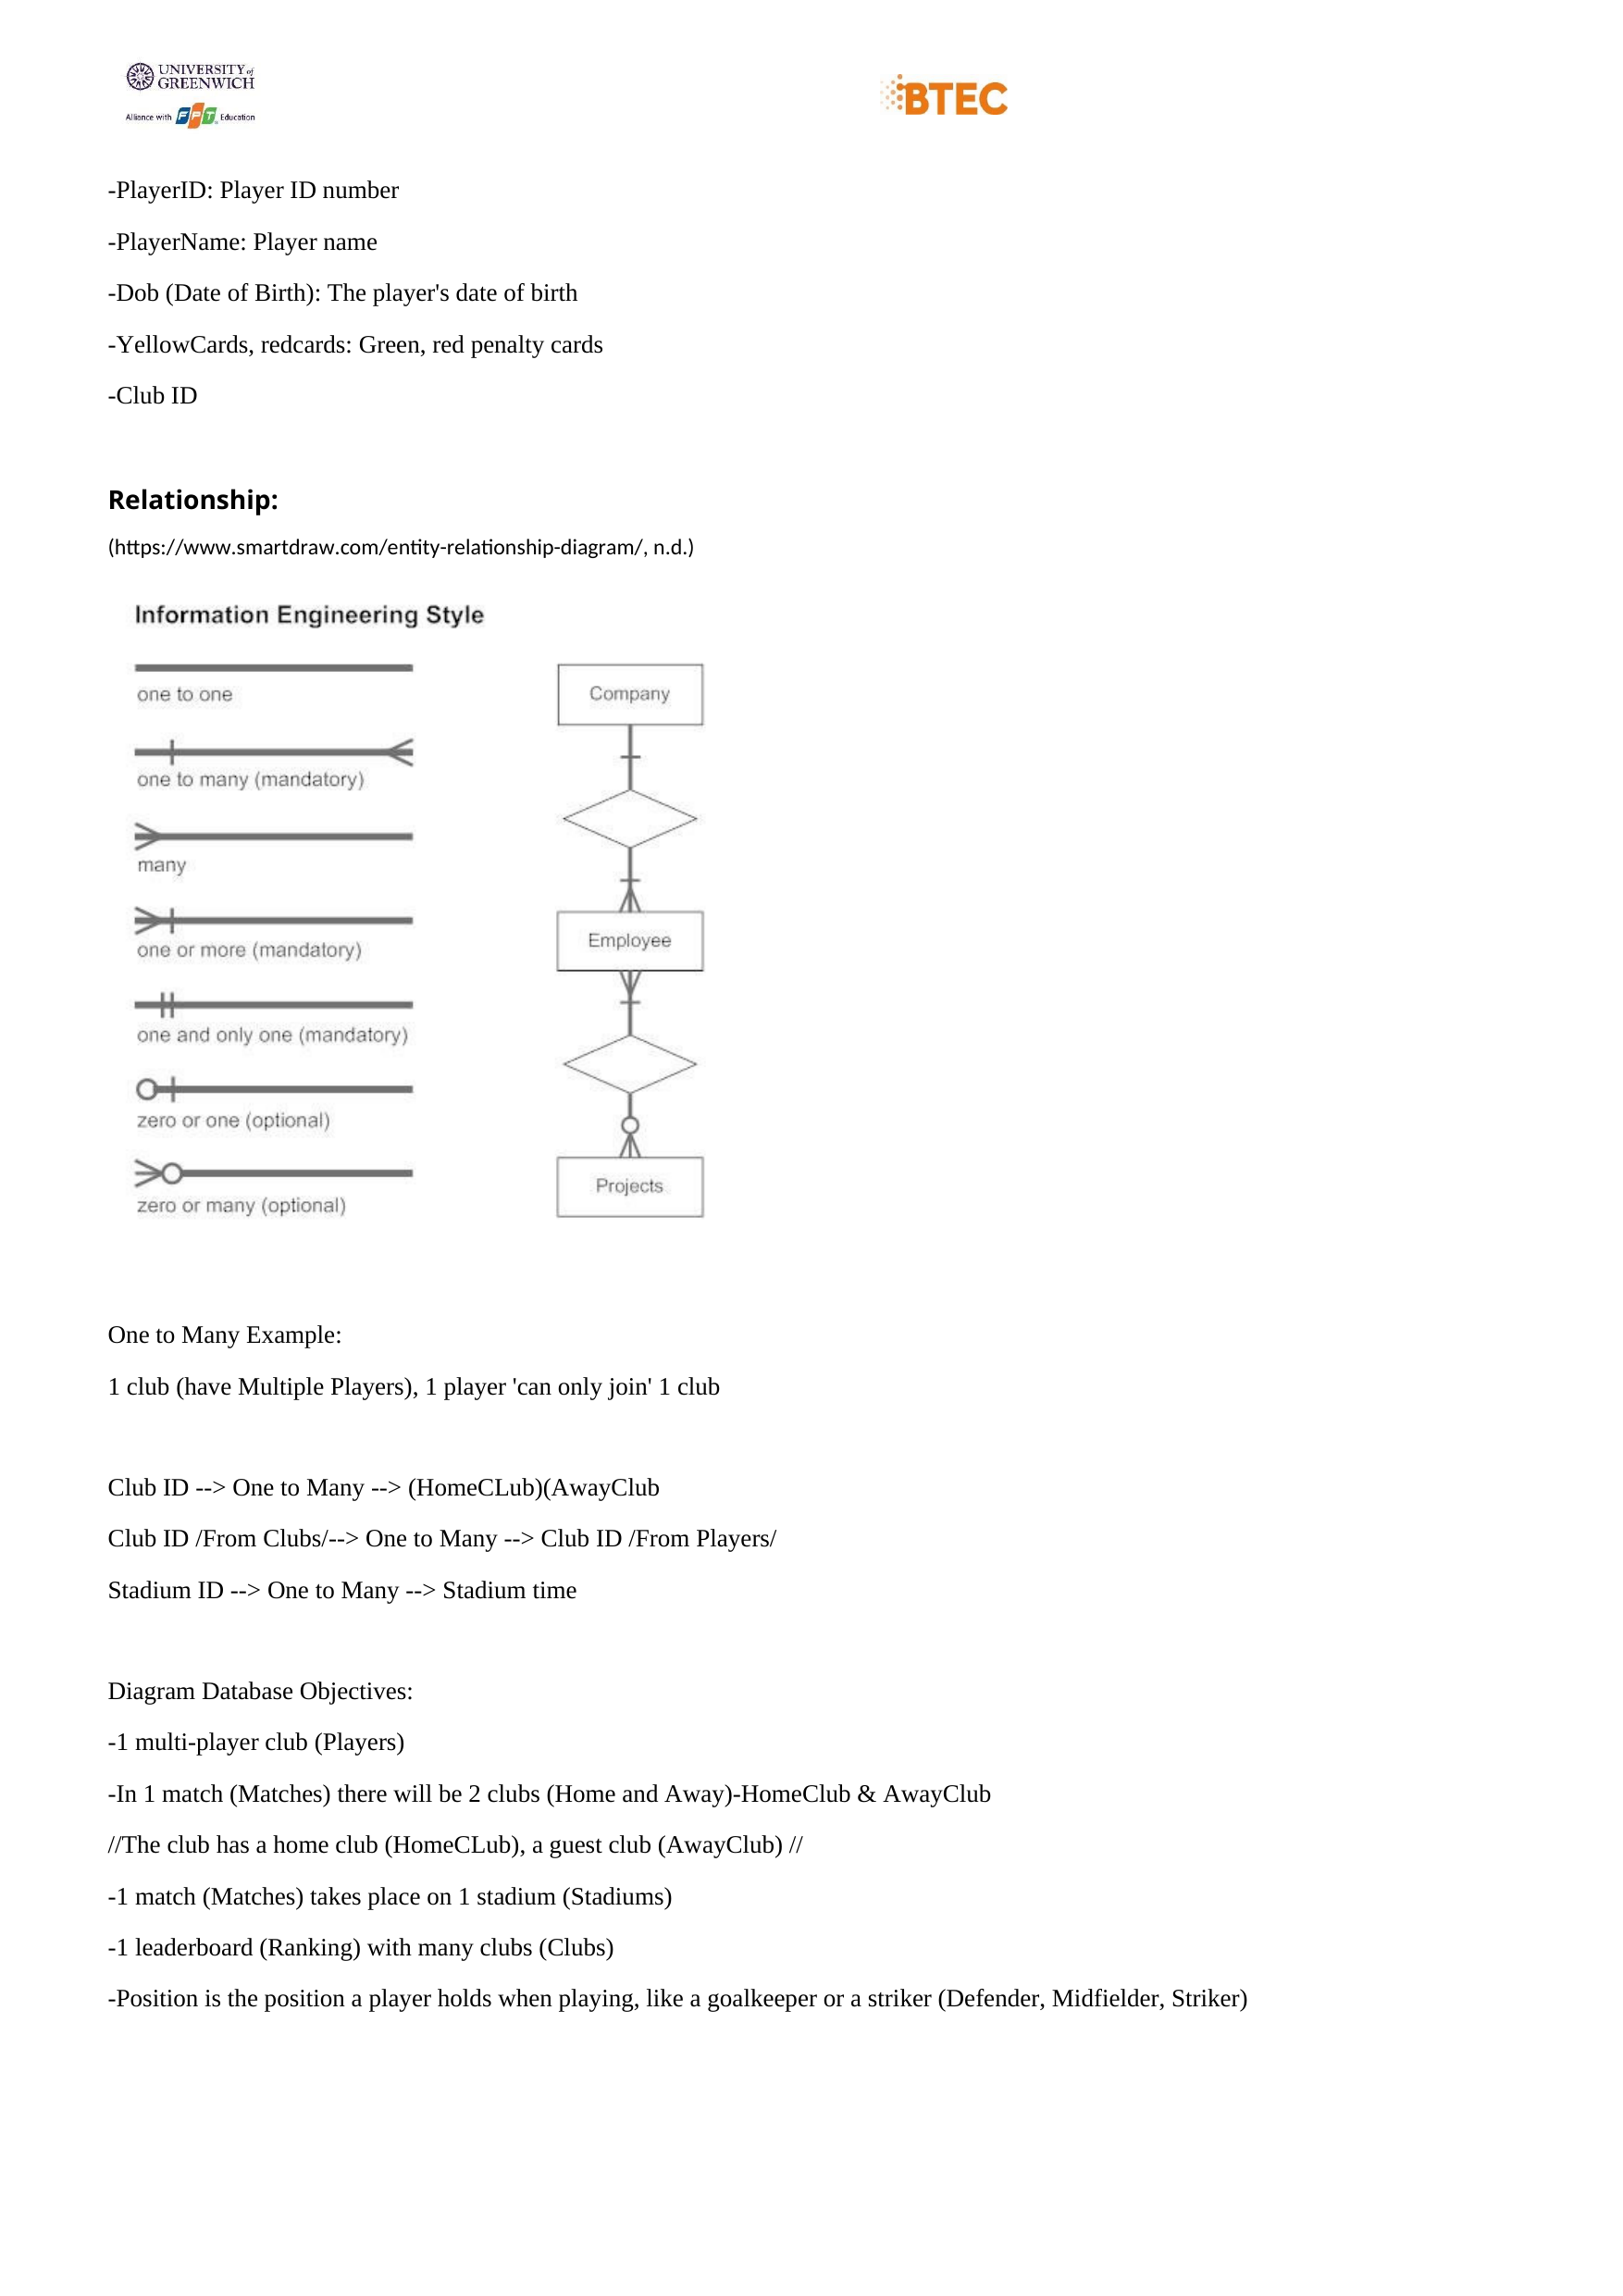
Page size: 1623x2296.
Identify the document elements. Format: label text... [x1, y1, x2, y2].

text -Position is the position a player holds when playing, like a goalkeeper or a striker (Defender, Midfielder, Striker) [107, 1984, 1532, 2013]
picture [115, 583, 729, 1254]
text -1 leaderboard (Ranking) with many clubs (Clubs) [107, 1932, 1532, 1961]
text //The club has a home club (HomeCLub), a guest club (AwayClub) // [107, 1830, 1532, 1858]
text -PlayerID: Player ID number [107, 175, 1532, 205]
text -Dob (Date of Birth): The player's date of birth [107, 278, 1532, 306]
subtitle Relationship: [107, 481, 1536, 517]
text Diagram Database Objectives: [107, 1676, 1532, 1705]
text Club ID --> One to Many --> (HomeCLub)(AwayClub [107, 1472, 1532, 1501]
text -1 multi-player club (Players) [107, 1728, 1532, 1756]
text -In 1 match (Matches) there will be 2 clubs (Home and Away)-HomeClub & AwayClub [107, 1779, 1532, 1807]
text Stadium ID --> One to Many --> Stadium time [107, 1575, 1532, 1604]
text -Club ID [107, 380, 1532, 409]
text -1 match (Matches) takes place on 1 stadium (Stadiums) [107, 1881, 1532, 1910]
text (https://www.smartdraw.com/entity-relationship-diagram/, n.d.) [107, 533, 1520, 560]
text -PlayerName: Player name [107, 227, 1532, 255]
picture [115, 51, 1008, 137]
text One to Many Example: [107, 1321, 1532, 1349]
text Club ID /From Clubs/--> One to Many --> Club ID /From Players/ [107, 1524, 1532, 1553]
text -YellowCards, redcards: Green, red penalty cards [107, 329, 1532, 358]
text 1 club (have Multiple Players), 1 player 'can only join' 1 club [107, 1371, 1532, 1400]
